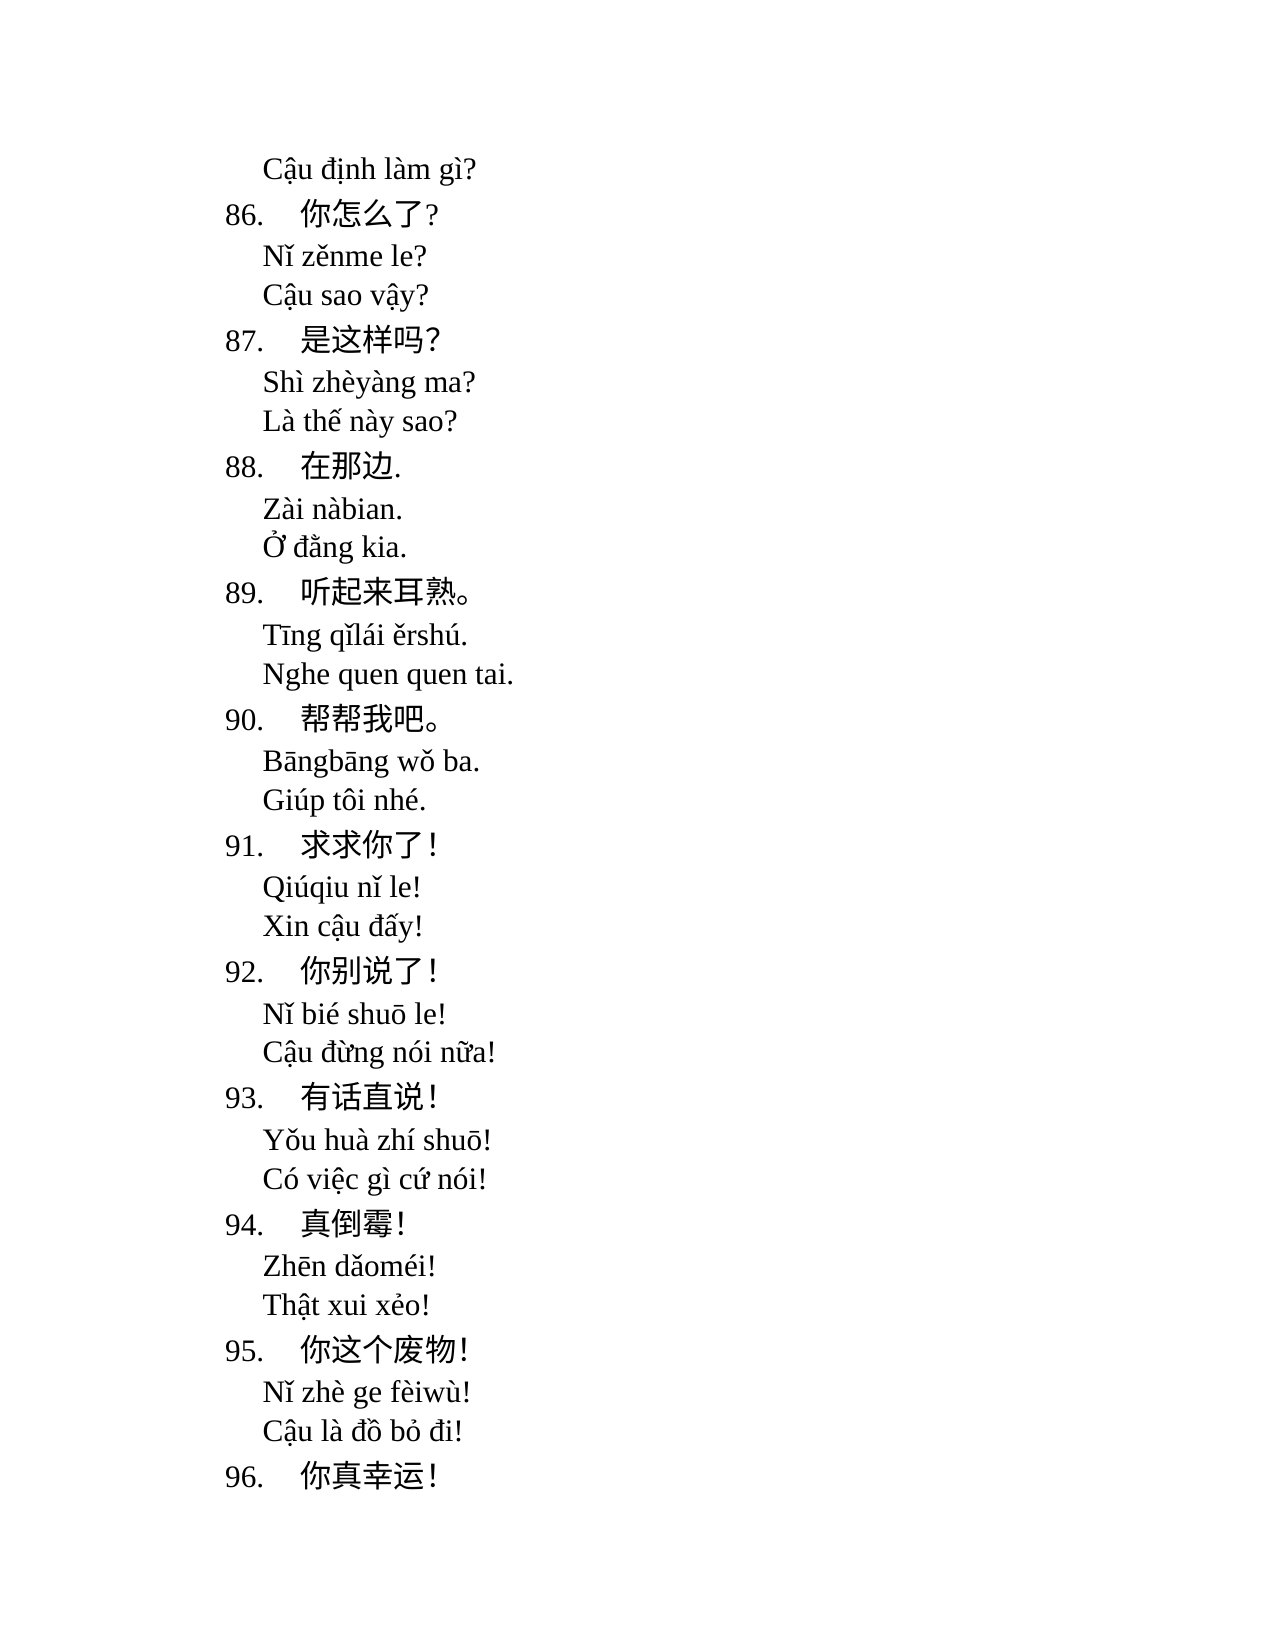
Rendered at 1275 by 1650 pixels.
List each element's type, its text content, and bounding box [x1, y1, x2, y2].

list Shì zhèyàng ma? [262, 364, 1125, 400]
list Cậu là đồ bỏ đi! [262, 1412, 1125, 1448]
list 你这个废物！ [225, 1325, 1125, 1370]
list Cậu định làm gì? [262, 150, 1125, 186]
list Cậu sao vậy? [262, 276, 1125, 312]
list 在那边. [225, 441, 1125, 486]
list Thật xui xẻo! [262, 1286, 1125, 1322]
list Qiúqiu nǐ le! [262, 869, 1125, 905]
list Bāngbāng wǒ ba. [262, 742, 1125, 778]
list Zhēn dǎoméi! [262, 1247, 1125, 1283]
list 帮帮我吧。 [225, 694, 1125, 739]
list 你别说了！ [225, 946, 1125, 991]
list Giúp tôi nhé. [262, 781, 1125, 817]
list Là thế này sao? [262, 402, 1125, 438]
list 有话直说！ [225, 1072, 1125, 1118]
list 你怎么了? [225, 189, 1125, 234]
list Xin cậu đấy! [262, 907, 1125, 943]
list 是这样吗？ [225, 315, 1125, 360]
list 真倒霉！ [225, 1199, 1125, 1244]
list 听起来耳熟。 [225, 567, 1125, 613]
list Zài nàbian. [262, 490, 1125, 526]
list 求求你了！ [225, 820, 1125, 865]
list Ở đằng kia. [262, 529, 1125, 565]
list Nǐ zhè ge fèiwù! [262, 1374, 1125, 1410]
list Nghe quen quen tai. [262, 655, 1125, 691]
list 你真幸运！ [225, 1451, 1125, 1496]
list Tīng qǐlái ěrshú. [262, 616, 1125, 652]
list Nǐ zěnme le? [262, 237, 1125, 273]
list Có việc gì cứ nói! [262, 1160, 1125, 1196]
list Cậu đừng nói nữa! [262, 1034, 1125, 1070]
list Nǐ bié shuō le! [262, 995, 1125, 1031]
list Yǒu huà zhí shuō! [262, 1121, 1125, 1157]
